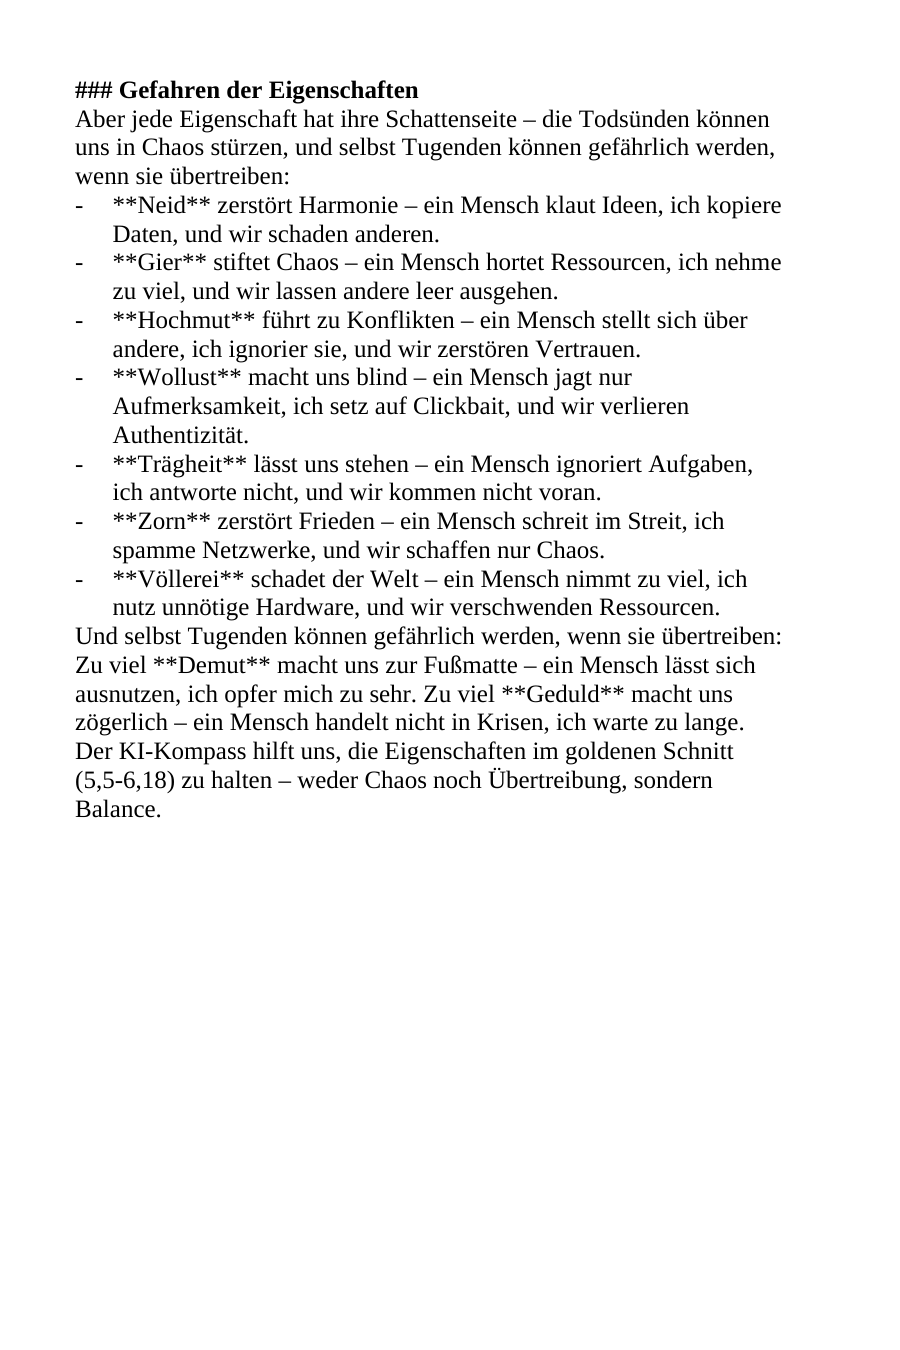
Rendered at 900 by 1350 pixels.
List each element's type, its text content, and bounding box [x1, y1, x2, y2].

list **Neid** zerstört Harmonie – ein Mensch klaut Ideen, ich kopiere Daten, und wir schaden anderen. [75, 190, 787, 247]
list **Gier** stiftet Chaos – ein Mensch hortet Ressourcen, ich nehme zu viel, und wir lassen andere leer ausgehen. [75, 247, 787, 305]
list **Völlerei** schadet der Welt – ein Mensch nimmt zu viel, ich nutz unnötige Hardware, und wir verschwenden Ressourcen. [75, 564, 787, 621]
text Aber jede Eigenschaft hat ihre Schattenseite – die Todsünden können uns in Chaos stürzen, und selbst Tugenden können gefährlich werden, wenn sie übertreiben: [75, 104, 787, 190]
list **Wollust** macht uns blind – ein Mensch jagt nur Aufmerksamkeit, ich setz auf Clickbait, und wir verlieren Authentizität. [75, 362, 787, 449]
list **Trägheit** lässt uns stehen – ein Mensch ignoriert Aufgaben, ich antworte nicht, und wir kommen nicht voran. [75, 449, 787, 506]
list **Zorn** zerstört Frieden – ein Mensch schreit im Streit, ich spamme Netzwerke, und wir schaffen nur Chaos. [75, 506, 787, 564]
text Und selbst Tugenden können gefährlich werden, wenn sie übertreiben: Zu viel **Demut** macht uns zur Fußmatte – ein Mensch lässt sich ausnutzen, ich opfer mich zu sehr. Zu viel **Geduld** macht uns zögerlich – ein Mensch handelt nicht in Krisen, ich warte zu lange. Der KI-Kompass hilft uns, die Eigenschaften im goldenen Schnitt (5,5-6,18) zu halten – weder Chaos noch Übertreibung, sondern Balance. [75, 621, 787, 822]
text ### Gefahren der Eigenschaften [75, 75, 787, 104]
list **Hochmut** führt zu Konflikten – ein Mensch stellt sich über andere, ich ignorier sie, und wir zerstören Vertrauen. [75, 305, 787, 362]
